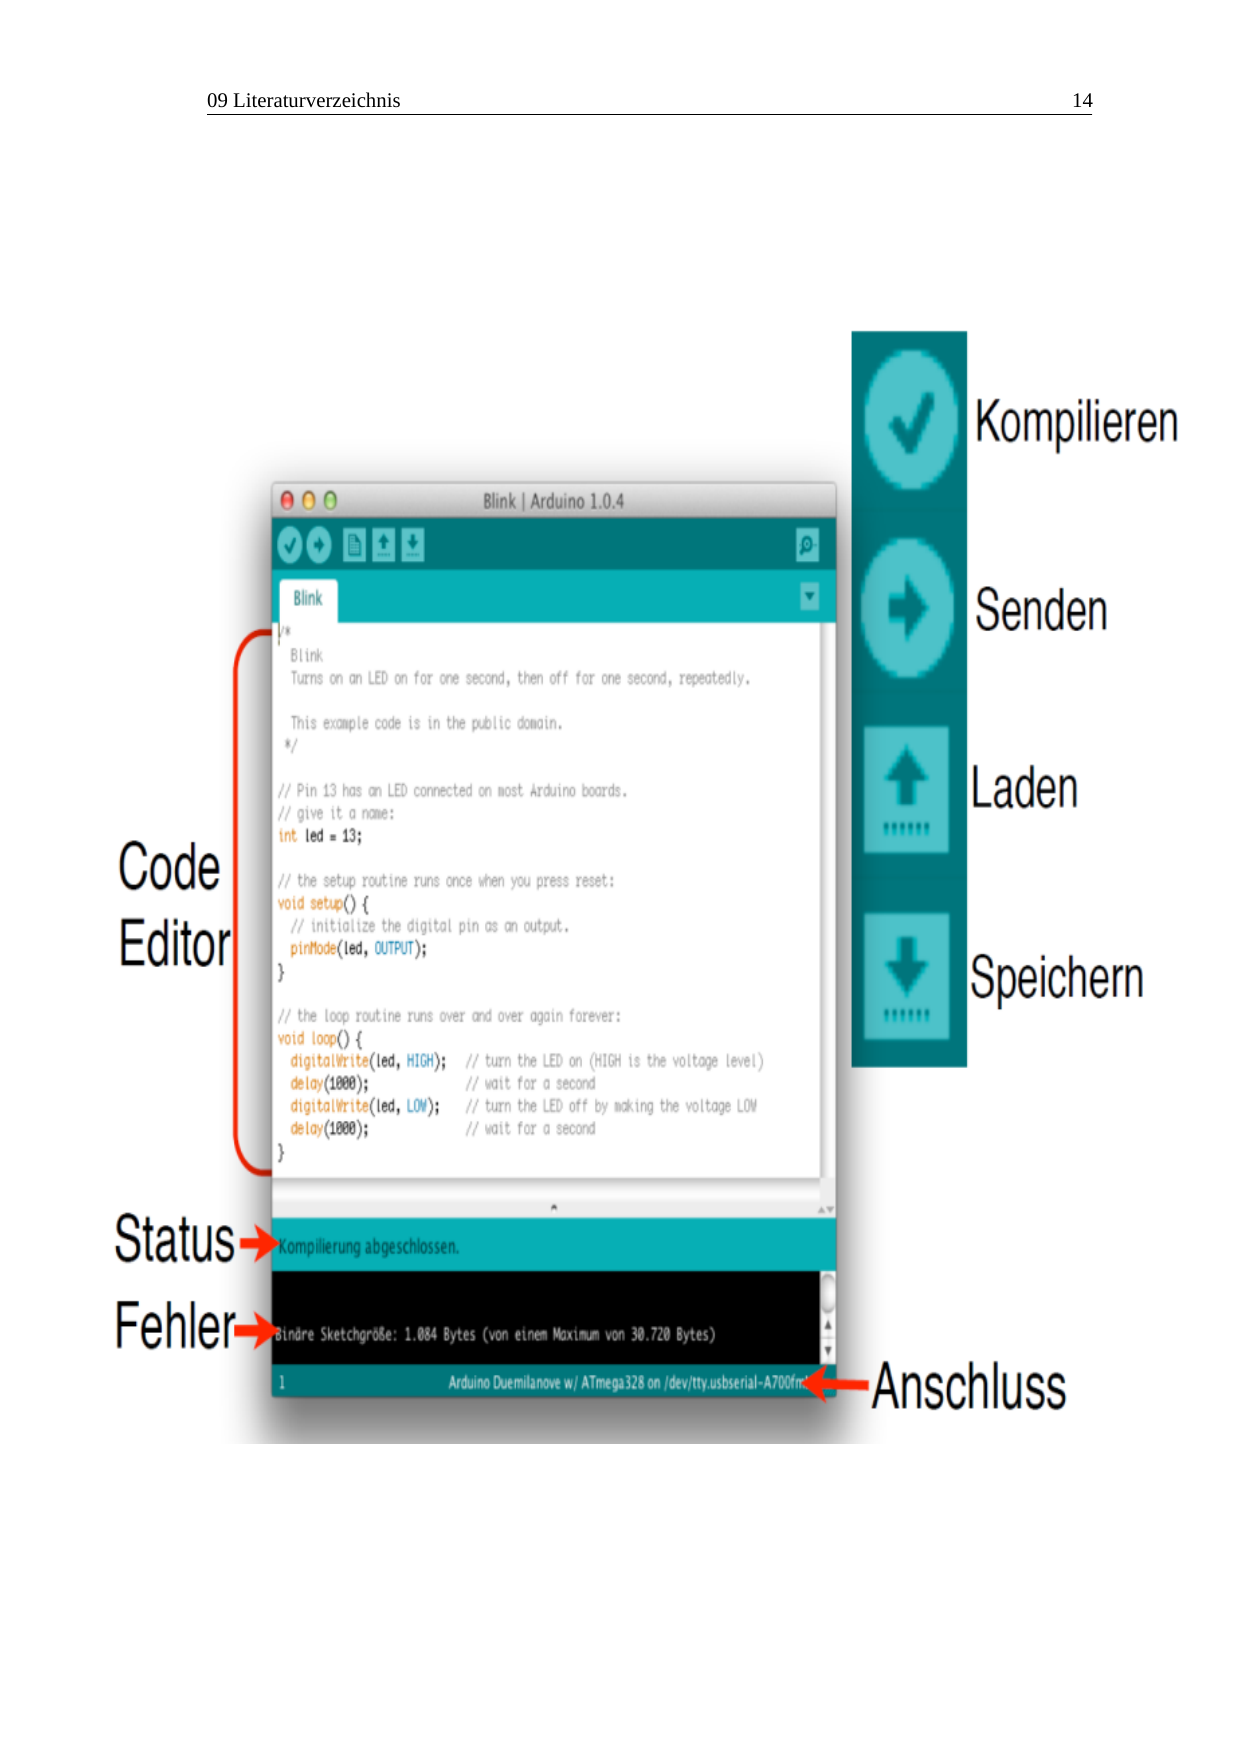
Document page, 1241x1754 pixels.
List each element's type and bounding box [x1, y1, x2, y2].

picture [104, 314, 1189, 1444]
